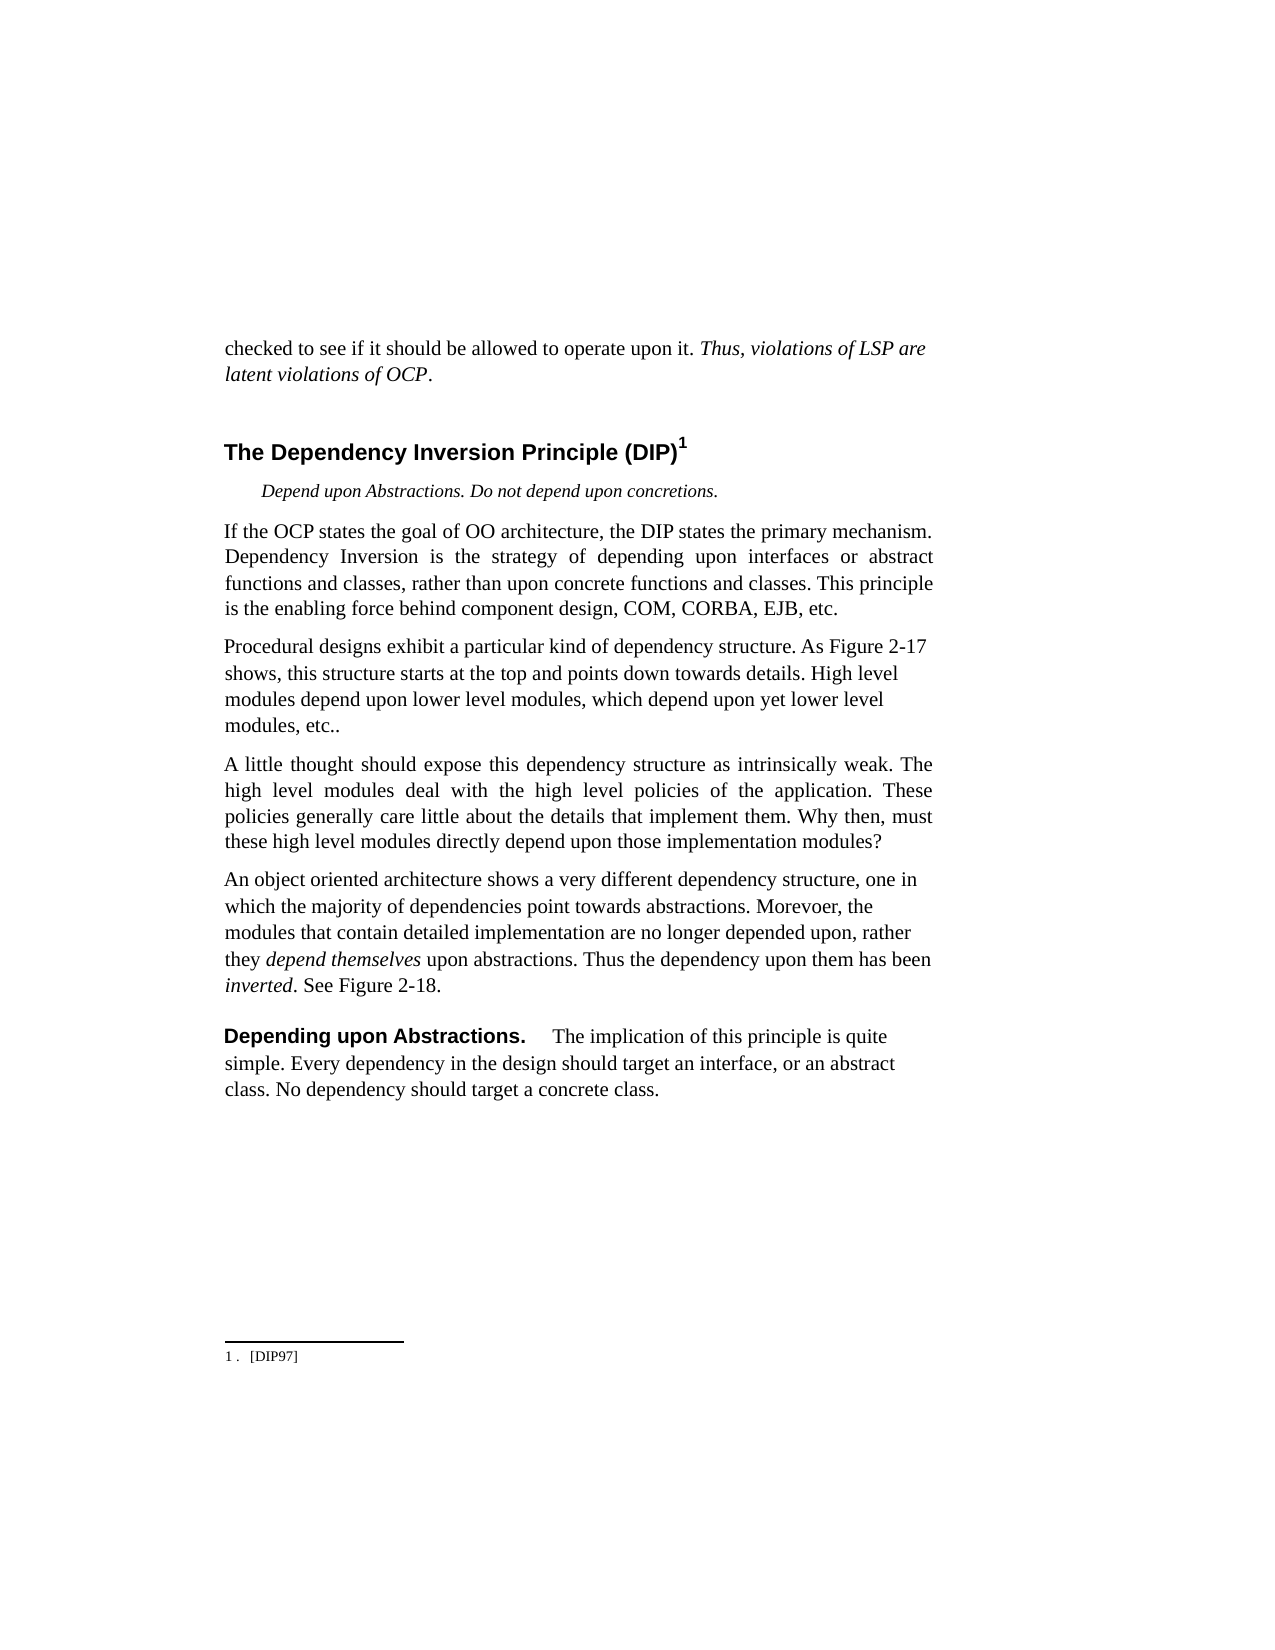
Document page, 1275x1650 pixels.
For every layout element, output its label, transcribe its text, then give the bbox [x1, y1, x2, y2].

text Procedural designs exhibit a particular kind of dependency structure. As Figure 2-17 shows, this structure starts at the top and points down towards details. High level modules depend upon lower level modules, which depend upon yet lower level modules, etc.. [223, 634, 938, 737]
text Depend upon Abstractions. Do not depend upon concretions. [261, 480, 938, 501]
subtitle The Dependency Inversion Principle (DIP) [223, 433, 938, 466]
text If the OCP states the goal of OO architecture, the DIP states the primary mechanism. Dependency Inversion is the strategy of depending upon interfaces or abstract functions and classes, rather than upon concrete functions and classes. This principle is the enabling force behind component design, COM, CORBA, EJB, etc. [223, 518, 934, 620]
text A little thought should expose this dependency structure as intrinsically weak. The high level modules deal with the high level policies of the application. These policies generally care little about the details that implement them. Why then, must these high level modules directly depend upon those implementation modules? [223, 752, 934, 853]
text An object oriented architecture shows a very different dependency structure, one in which the majority of dependencies point towards abstractions. Morevoer, the modules that contain detailed implementation are no longer depended upon, rather they depend themselves upon abstractions. Thus the dependency upon them has been inverted. See Figure 2-18. [223, 867, 938, 997]
text Depending upon Abstractions. The implication of this principle is quite simple. Every dependency in the design should target an interface, or an abstract class. No dependency should target a concrete class. [223, 1024, 938, 1101]
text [223, 336, 938, 386]
